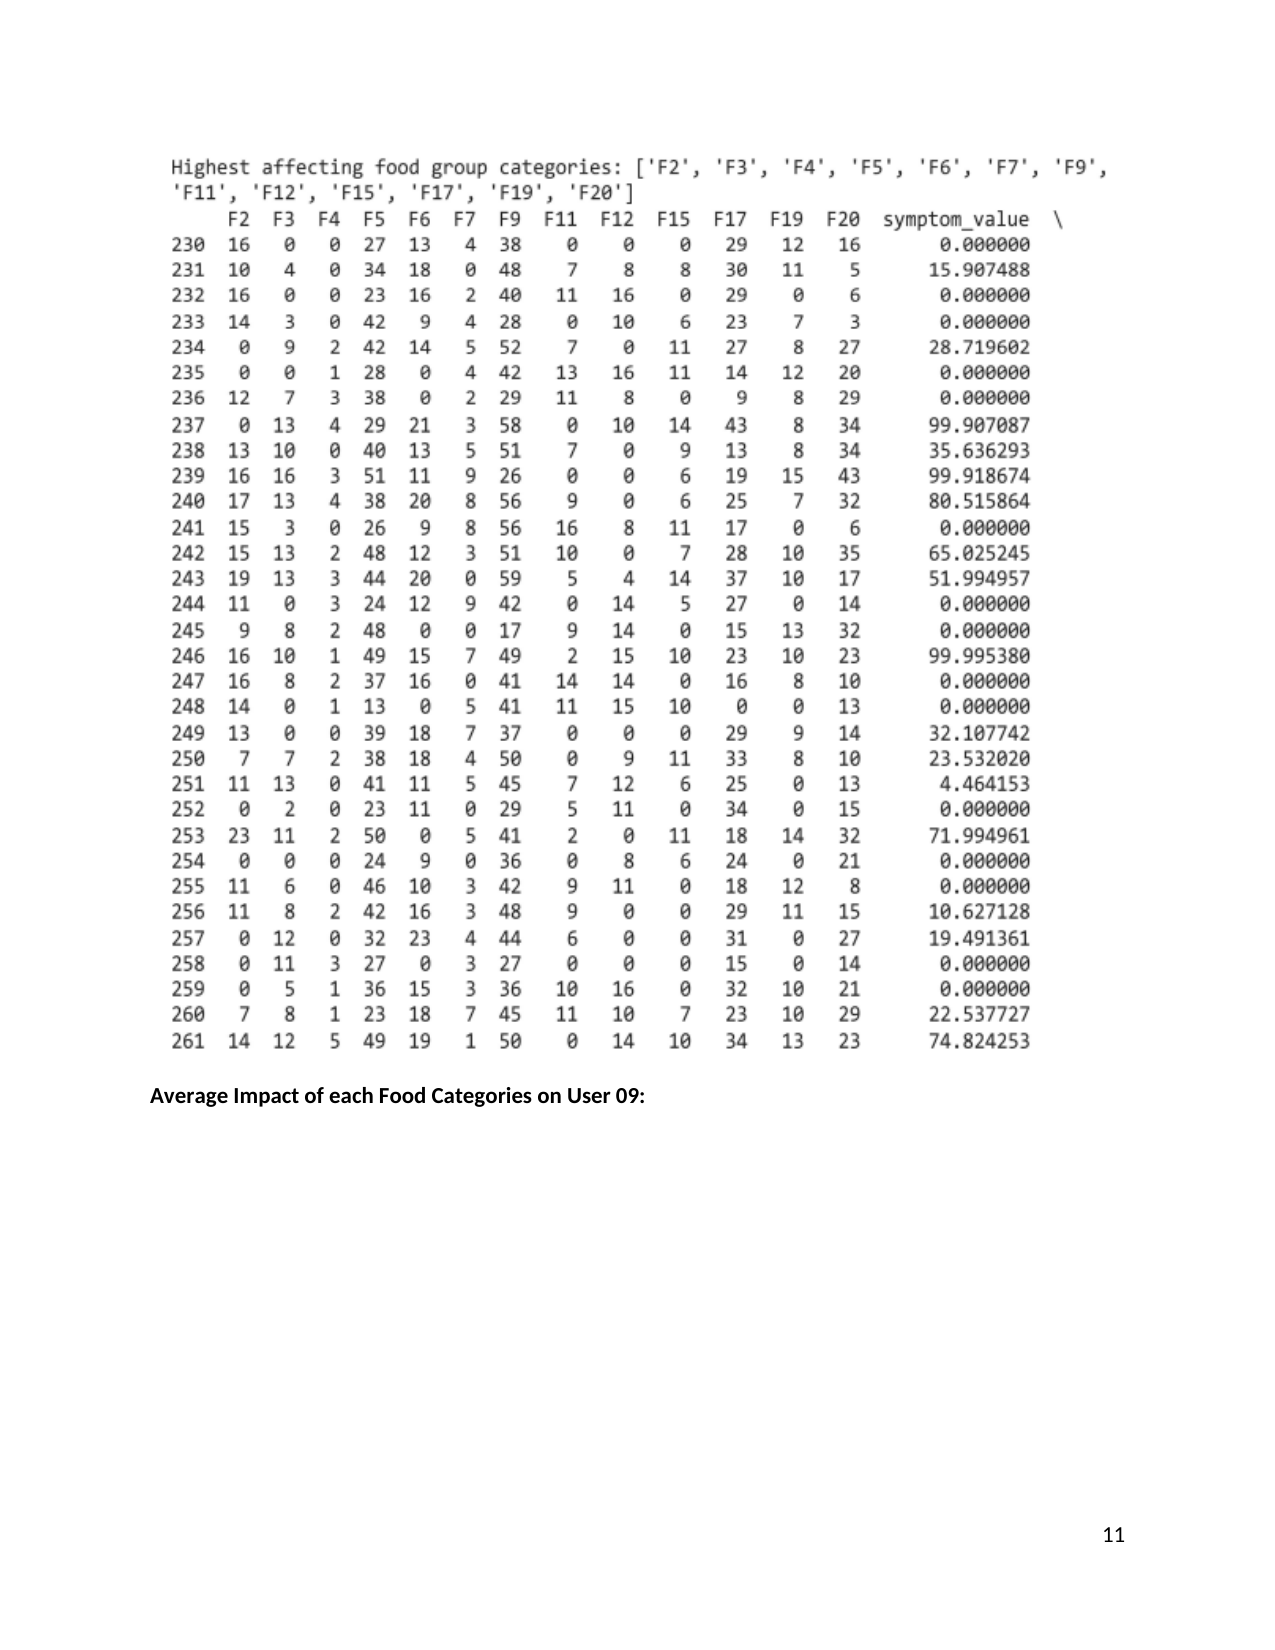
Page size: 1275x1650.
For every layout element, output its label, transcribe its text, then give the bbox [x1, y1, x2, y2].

text Average Impact of each Food Categories on User 09: [150, 1082, 1125, 1109]
picture [157, 150, 1118, 1063]
